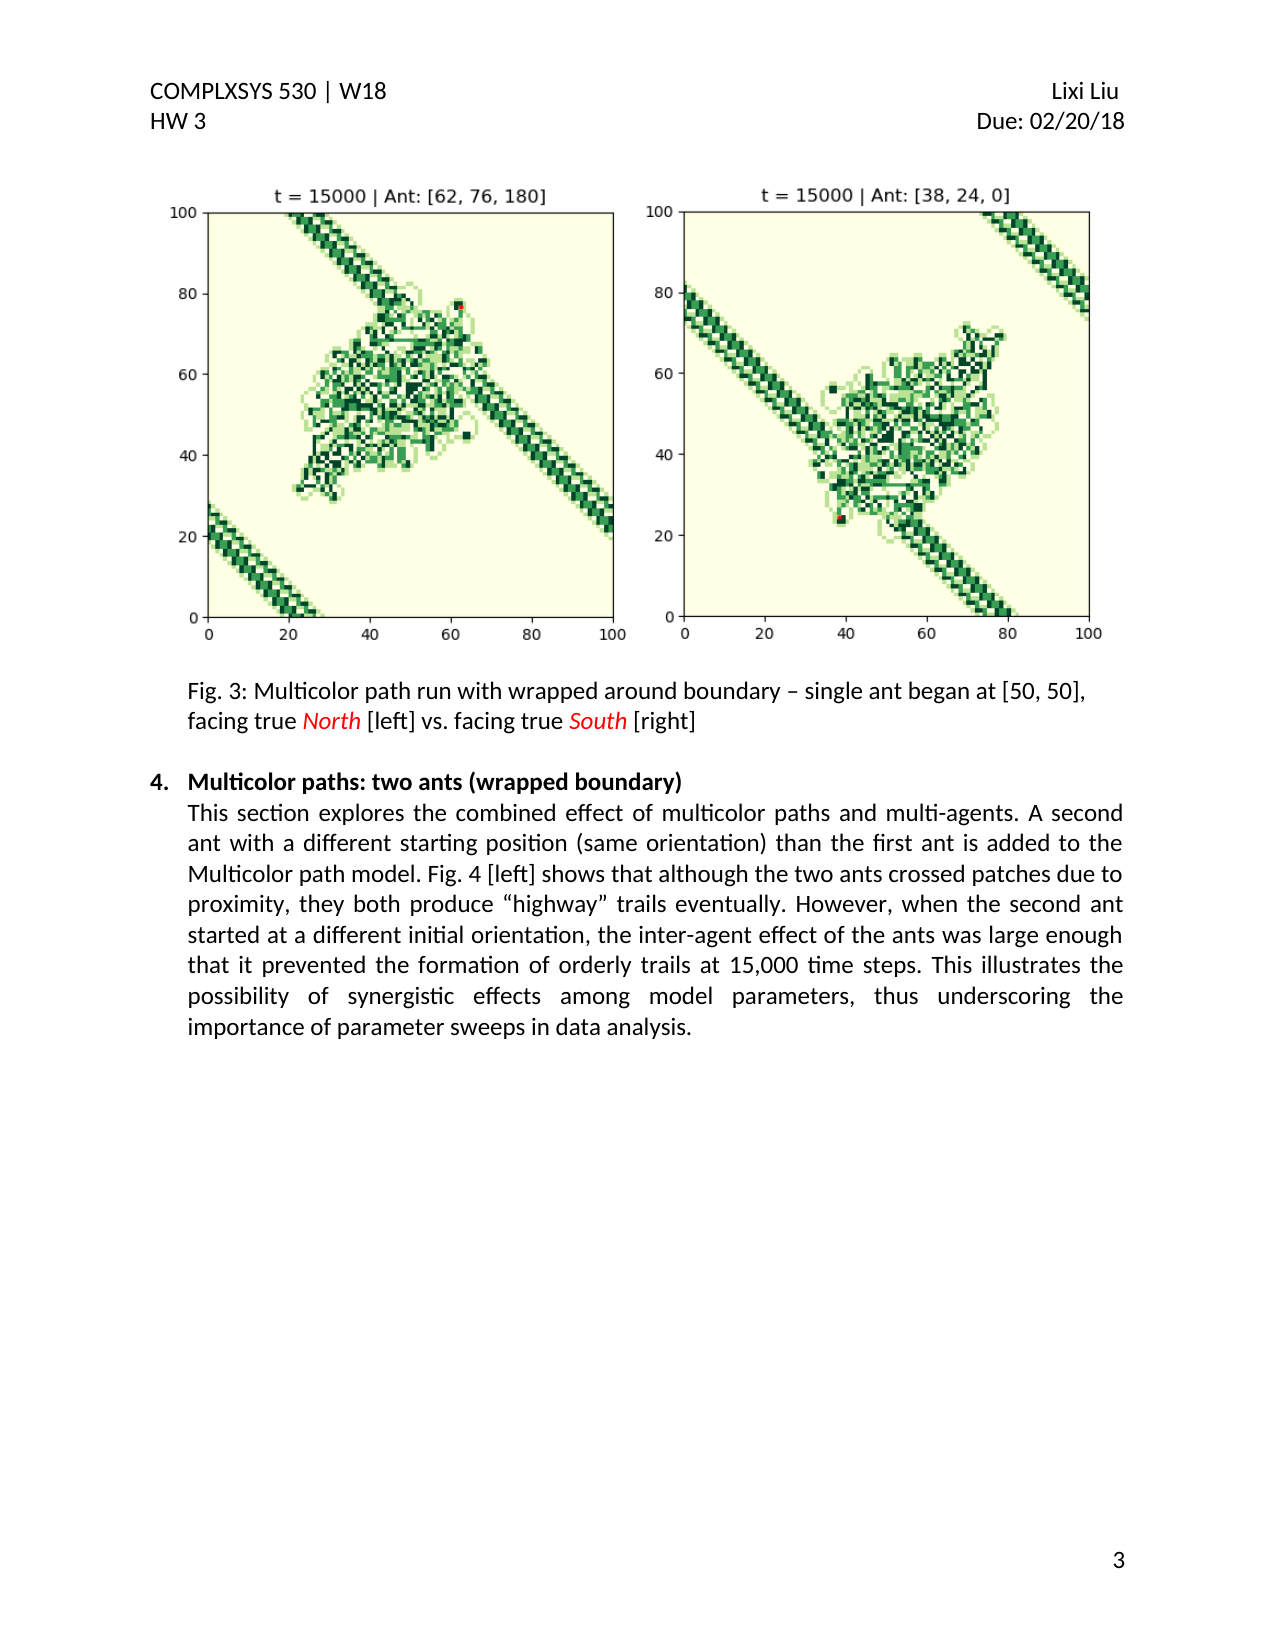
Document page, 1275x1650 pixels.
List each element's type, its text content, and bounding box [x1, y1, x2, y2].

text This section explores the combined effect of multicolor paths and multi-agents. A second ant with a different starting position (same orientation) than the first ant is added to the Multicolor path model. Fig. 4 [left] shows that although the two ants crossed patches due to proximity, they both produce “highway” trails eventually. However, when the second ant started at a different initial orientation, the inter-agent effect of the ants was large enough that it prevented the formation of orderly trails at 15,000 time steps. This illustrates the possibility of synergistic effects among model parameters, thus underscoring the importance of parameter sweeps in data analysis. [187, 797, 1125, 1041]
list Multicolor paths: two ants (wrapped boundary) [150, 767, 1125, 797]
list Fig. 3: Multicolor path run with wrapped around boundary – single ant began at [50, 50], facing true North [left] vs. facing true South [right] [187, 675, 1125, 736]
picture [162, 150, 1113, 675]
